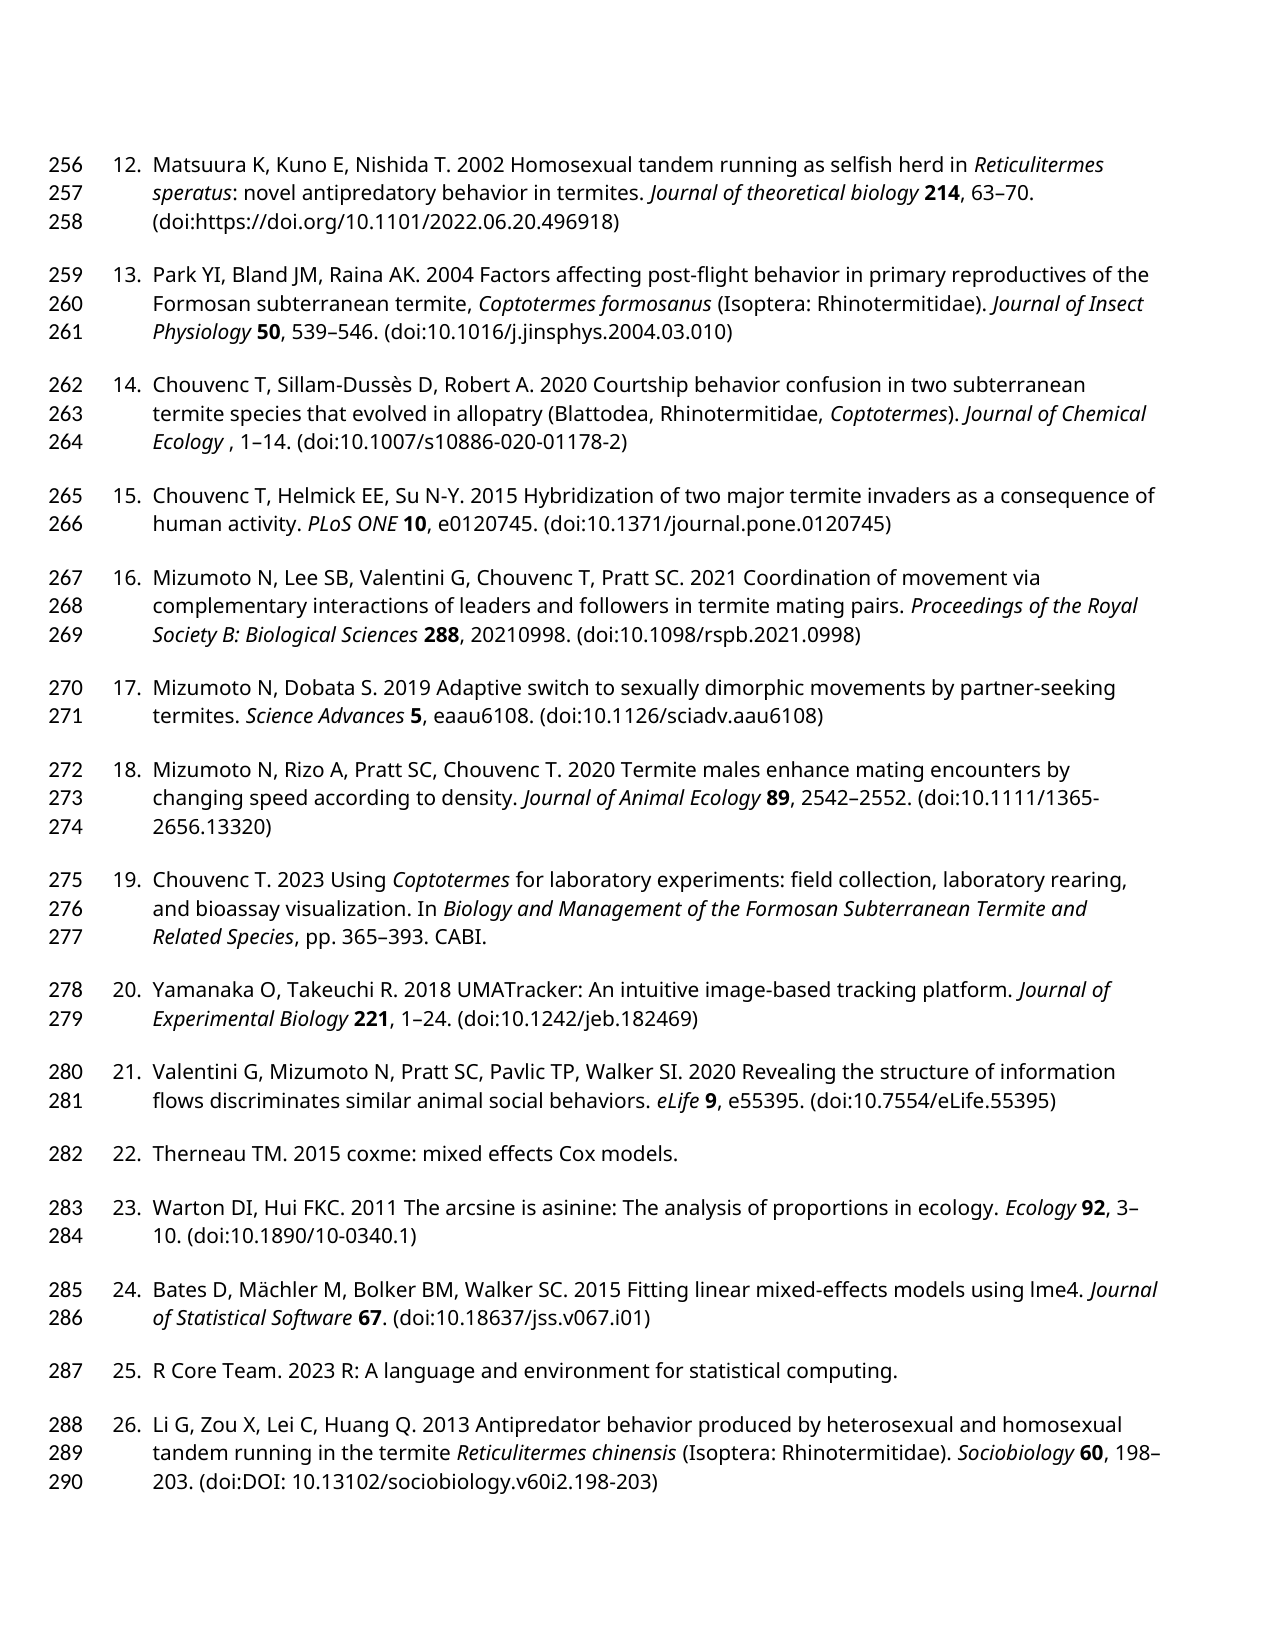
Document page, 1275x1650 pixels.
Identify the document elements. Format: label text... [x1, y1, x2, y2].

text 19. Chouvenc T. 2023 Using Coptotermes for laboratory experiments: field collection, laboratory rearing, and bioassay visualization. In Biology and Management of the Formosan Subterranean Termite and Related Species, pp. 365–393. CABI. [112, 865, 1162, 951]
text 15. Chouvenc T, Helmick EE, Su N-Y. 2015 Hybridization of two major termite invaders as a consequence of human activity. PLoS ONE 10, e0120745. (doi:10.1371/journal.pone.0120745) [112, 481, 1162, 538]
text 26. Li G, Zou X, Lei C, Huang Q. 2013 Antipredator behavior produced by heterosexual and homosexual tandem running in the termite Reticulitermes chinensis (Isoptera: Rhinotermitidae). Sociobiology 60, 198–203. (doi:DOI: 10.13102/sociobiology.v60i2.198-203) [112, 1410, 1162, 1495]
text 14. Chouvenc T, Sillam-Dussès D, Robert A. 2020 Courtship behavior confusion in two subterranean termite species that evolved in allopatry (Blattodea, Rhinotermitidae, Coptotermes). Journal of Chemical Ecology , 1–14. (doi:10.1007/s10886-020-01178-2) [112, 371, 1162, 456]
text 20. Yamanaka O, Takeuchi R. 2018 UMATracker: An intuitive image-based tracking platform. Journal of Experimental Biology 221, 1–24. (doi:10.1242/jeb.182469) [112, 976, 1162, 1032]
text 24. Bates D, Mächler M, Bolker BM, Walker SC. 2015 Fitting linear mixed-effects models using lme4. Journal of Statistical Software 67. (doi:10.18637/jss.v067.i01) [112, 1275, 1162, 1332]
text 25. R Core Team. 2023 R: A language and environment for statistical computing. [112, 1357, 1162, 1385]
text 18. Mizumoto N, Rizo A, Pratt SC, Chouvenc T. 2020 Termite males enhance mating encounters by changing speed according to density. Journal of Animal Ecology 89, 2542–2552. (doi:10.1111/1365-2656.13320) [112, 755, 1162, 840]
text 17. Mizumoto N, Dobata S. 2019 Adaptive switch to sexually dimorphic movements by partner-seeking termites. Science Advances 5, eaau6108. (doi:10.1126/sciadv.aau6108) [112, 673, 1162, 730]
text 22. Therneau TM. 2015 coxme: mixed effects Cox models. [112, 1139, 1162, 1168]
text 12. Matsuura K, Kuno E, Nishida T. 2002 Homosexual tandem running as selfish herd in Reticulitermes speratus: novel antipredatory behavior in termites. Journal of theoretical biology 214, 63–70. (doi:https://doi.org/10.1101/2022.06.20.496918) [112, 150, 1162, 235]
text 16. Mizumoto N, Lee SB, Valentini G, Chouvenc T, Pratt SC. 2021 Coordination of movement via complementary interactions of leaders and followers in termite mating pairs. Proceedings of the Royal Society B: Biological Sciences 288, 20210998. (doi:10.1098/rspb.2021.0998) [112, 563, 1162, 648]
text 23. Warton DI, Hui FKC. 2011 The arcsine is asinine: The analysis of proportions in ecology. Ecology 92, 3–10. (doi:10.1890/10-0340.1) [112, 1193, 1162, 1250]
text 21. Valentini G, Mizumoto N, Pratt SC, Pavlic TP, Walker SI. 2020 Revealing the structure of information flows discriminates similar animal social behaviors. eLife 9, e55395. (doi:10.7554/eLife.55395) [112, 1057, 1162, 1114]
text 13. Park YI, Bland JM, Raina AK. 2004 Factors affecting post-flight behavior in primary reproductives of the Formosan subterranean termite, Coptotermes formosanus (Isoptera: Rhinotermitidae). Journal of Insect Physiology 50, 539–546. (doi:10.1016/j.jinsphys.2004.03.010) [112, 260, 1162, 346]
